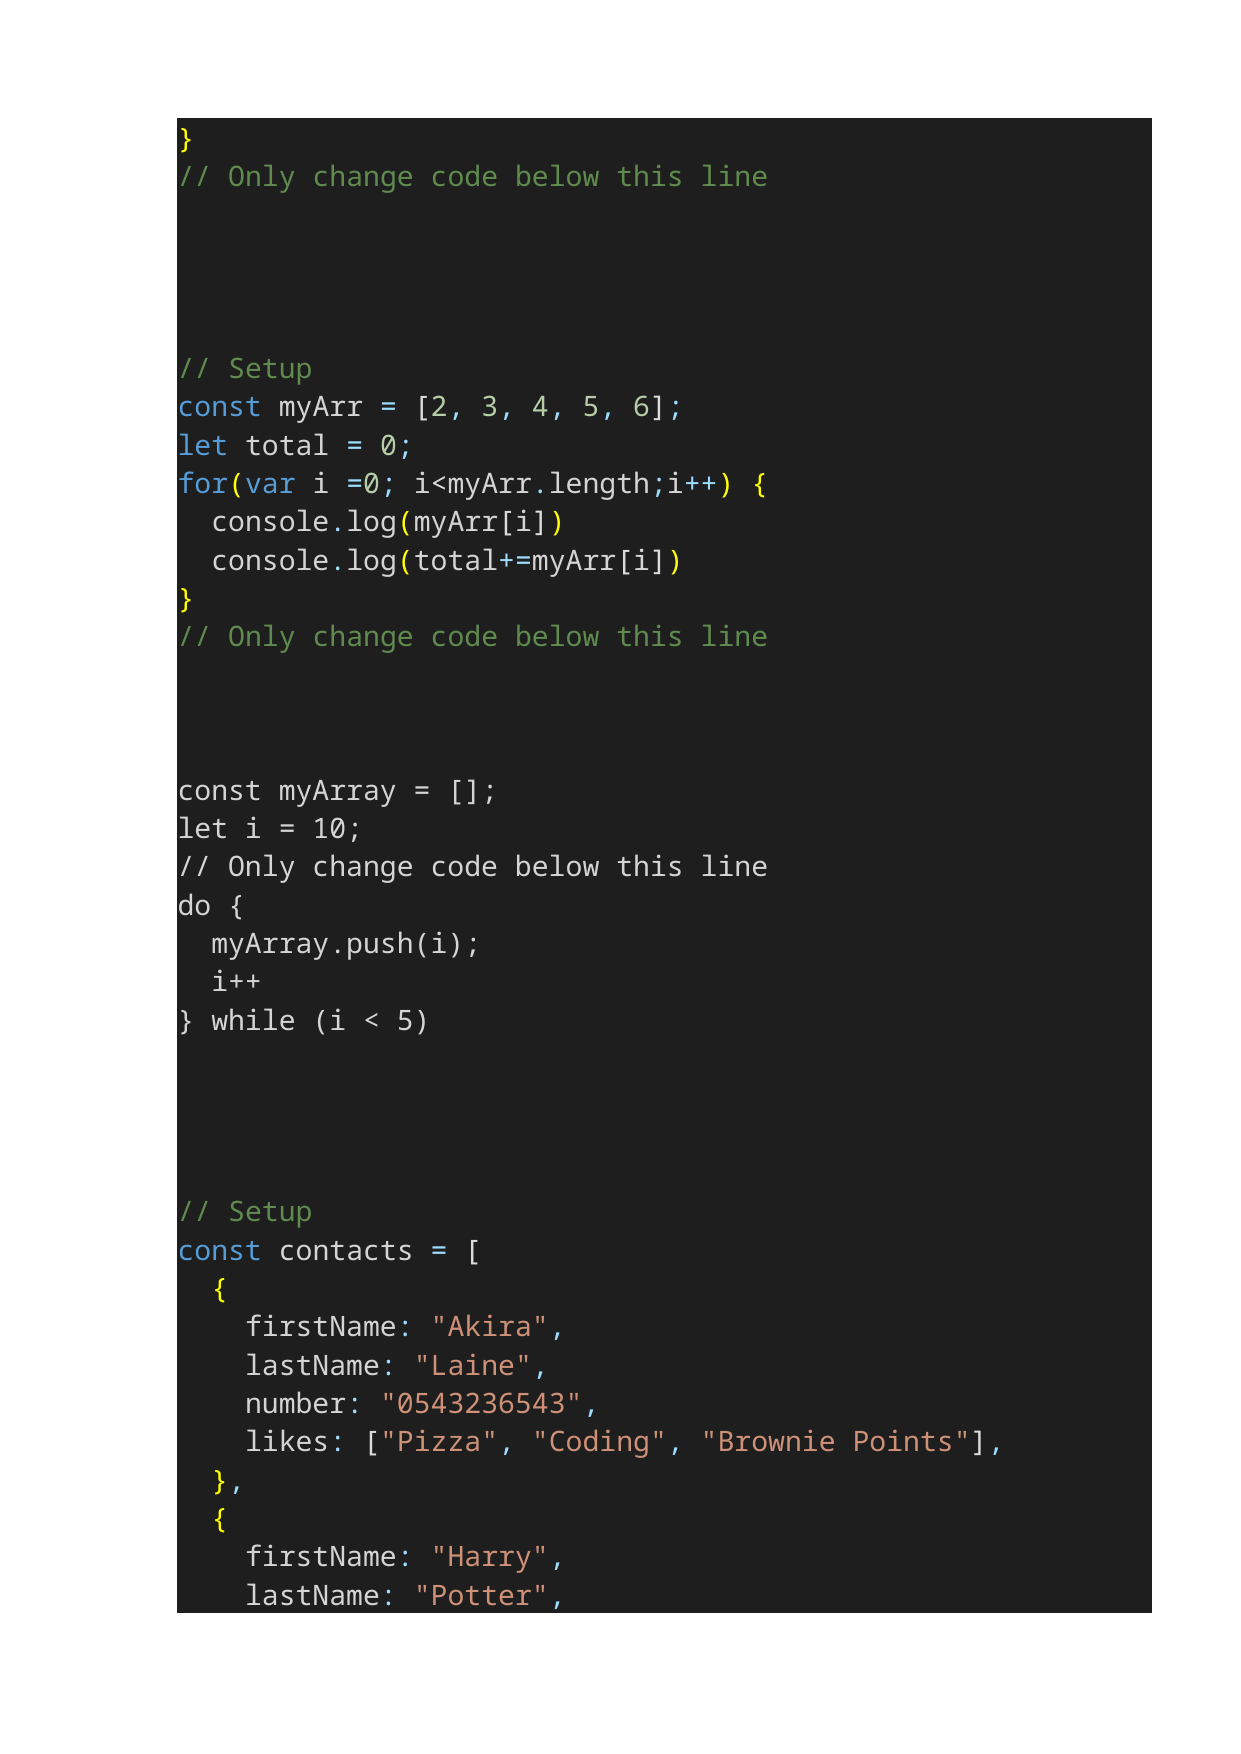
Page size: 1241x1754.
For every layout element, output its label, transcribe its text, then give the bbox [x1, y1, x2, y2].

text number: "0543236543", [177, 1383, 1152, 1421]
text // Only change code below this line [177, 846, 1152, 885]
text lastName: "Potter", [177, 1575, 1152, 1613]
text // Only change code below this line [177, 156, 1152, 195]
text } [177, 578, 1152, 616]
text // Setup [177, 348, 1152, 386]
text { [177, 1498, 1152, 1536]
text }, [177, 1460, 1152, 1498]
text } while (i < 5) [177, 1000, 1152, 1038]
text let total = 0; [177, 425, 1152, 463]
text { [177, 1268, 1152, 1306]
text // Setup [177, 1191, 1152, 1230]
text const myArray = []; [177, 770, 1152, 808]
text firstName: "Harry", [177, 1536, 1152, 1575]
text // Only change code below this line [177, 616, 1152, 655]
text console.log(myArr[i]) [177, 501, 1152, 540]
text likes: ["Pizza", "Coding", "Brownie Points"], [177, 1421, 1152, 1460]
text } [177, 118, 1152, 156]
text let i = 10; [177, 808, 1152, 846]
text myArray.push(i); [177, 923, 1152, 961]
text do { [177, 885, 1152, 923]
text const contacts = [ [177, 1230, 1152, 1268]
text i++ [177, 961, 1152, 1000]
text console.log(total+=myArr[i]) [177, 540, 1152, 578]
text const myArr = [2, 3, 4, 5, 6]; [177, 386, 1152, 425]
text for(var i =0; i<myArr.length;i++) { [177, 463, 1152, 501]
text lastName: "Laine", [177, 1345, 1152, 1383]
text firstName: "Akira", [177, 1306, 1152, 1345]
